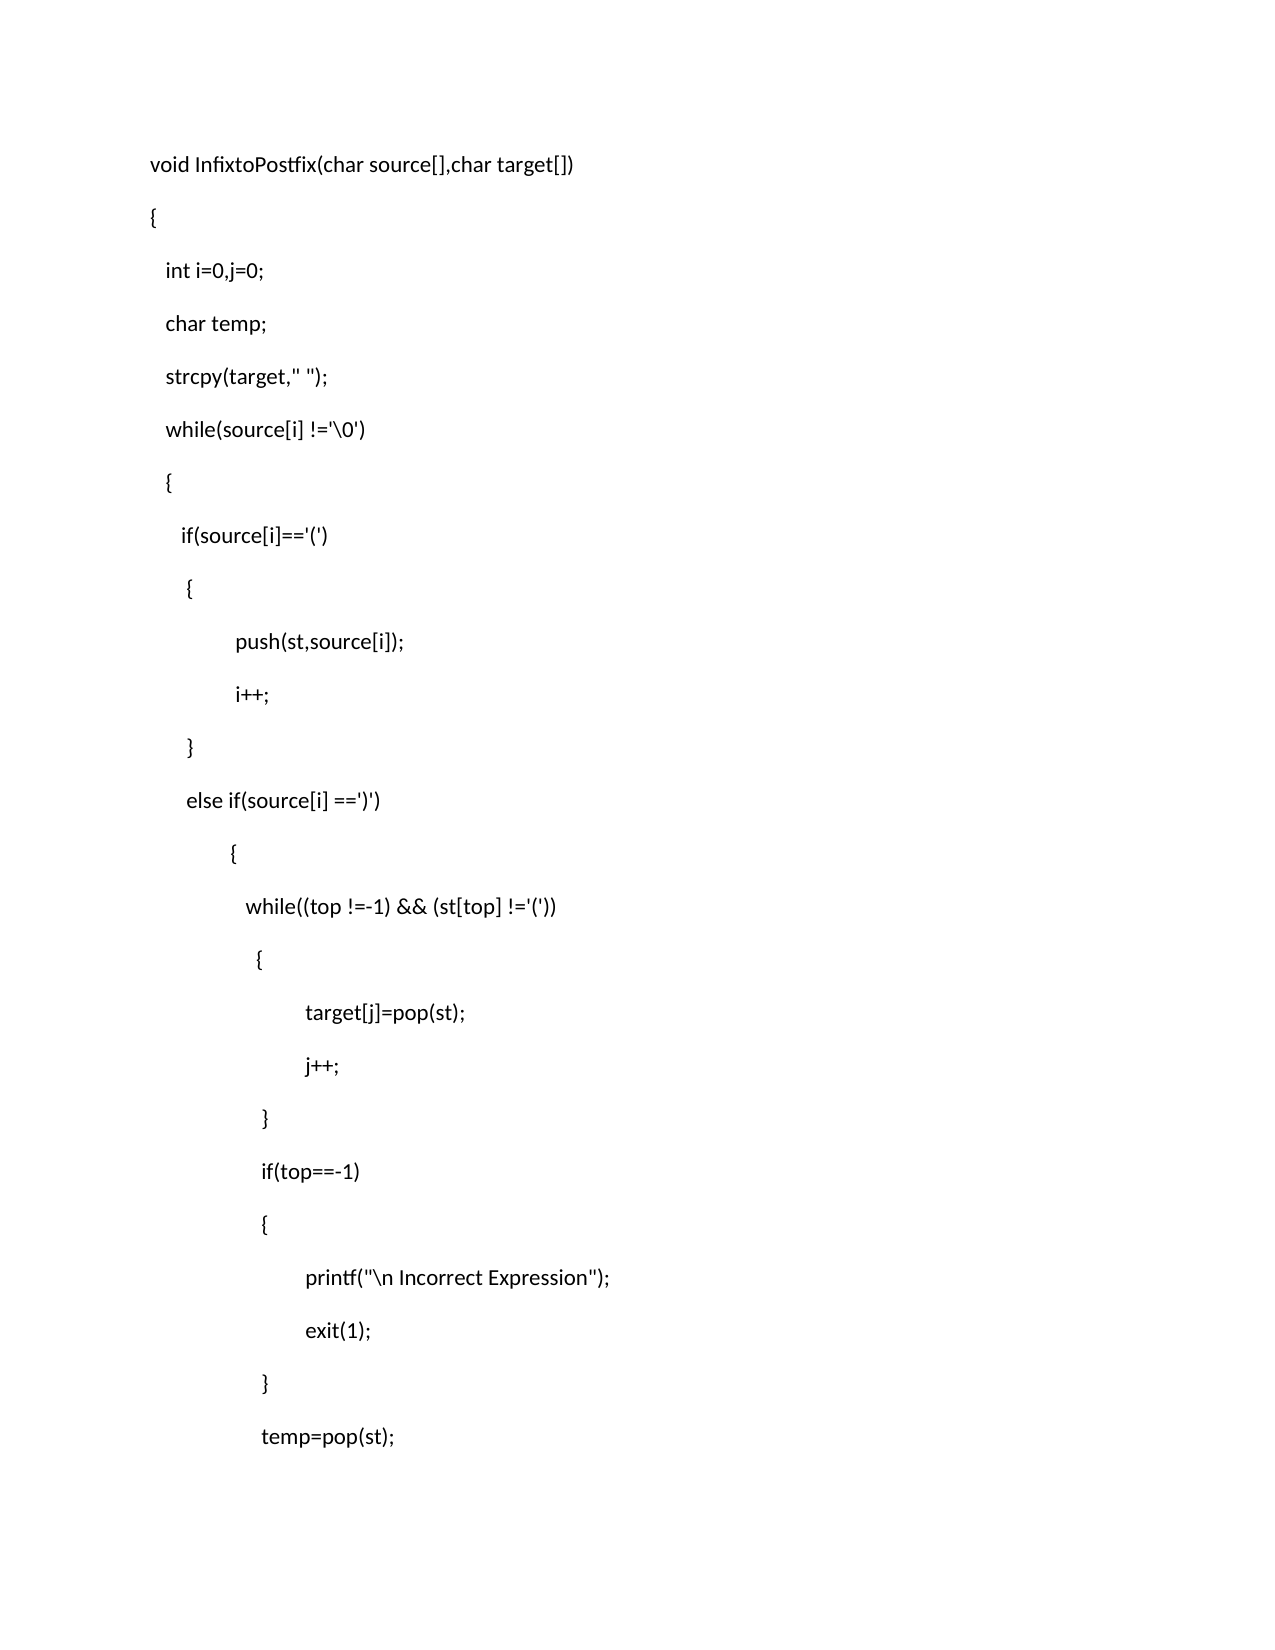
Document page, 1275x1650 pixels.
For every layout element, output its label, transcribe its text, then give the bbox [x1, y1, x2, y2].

text while(source[i] !='\0') [150, 415, 1125, 443]
text { [150, 468, 1125, 496]
text while((top !=-1) && (st[top] !='(')) [150, 892, 1125, 920]
text int i=0,j=0; [150, 256, 1125, 284]
text { [150, 839, 1125, 867]
text if(top==-1) [150, 1157, 1125, 1185]
text void InfixtoPostfix(char source[],char target[]) [150, 150, 1125, 178]
text { [150, 945, 1125, 973]
text temp=pop(st); [150, 1422, 1125, 1451]
text { [150, 574, 1125, 602]
text { [150, 1210, 1125, 1238]
text else if(source[i] ==')') [150, 786, 1125, 814]
text } [150, 1369, 1125, 1397]
text printf("\n Incorrect Expression"); [150, 1263, 1125, 1291]
text i++; [150, 680, 1125, 708]
text j++; [150, 1051, 1125, 1079]
text } [150, 1104, 1125, 1132]
text char temp; [150, 309, 1125, 337]
text if(source[i]=='(') [150, 521, 1125, 549]
text exit(1); [150, 1316, 1125, 1344]
text target[j]=pop(st); [150, 998, 1125, 1026]
text { [150, 203, 1125, 231]
text } [150, 733, 1125, 761]
text push(st,source[i]); [150, 627, 1125, 655]
text strcpy(target," "); [150, 362, 1125, 390]
